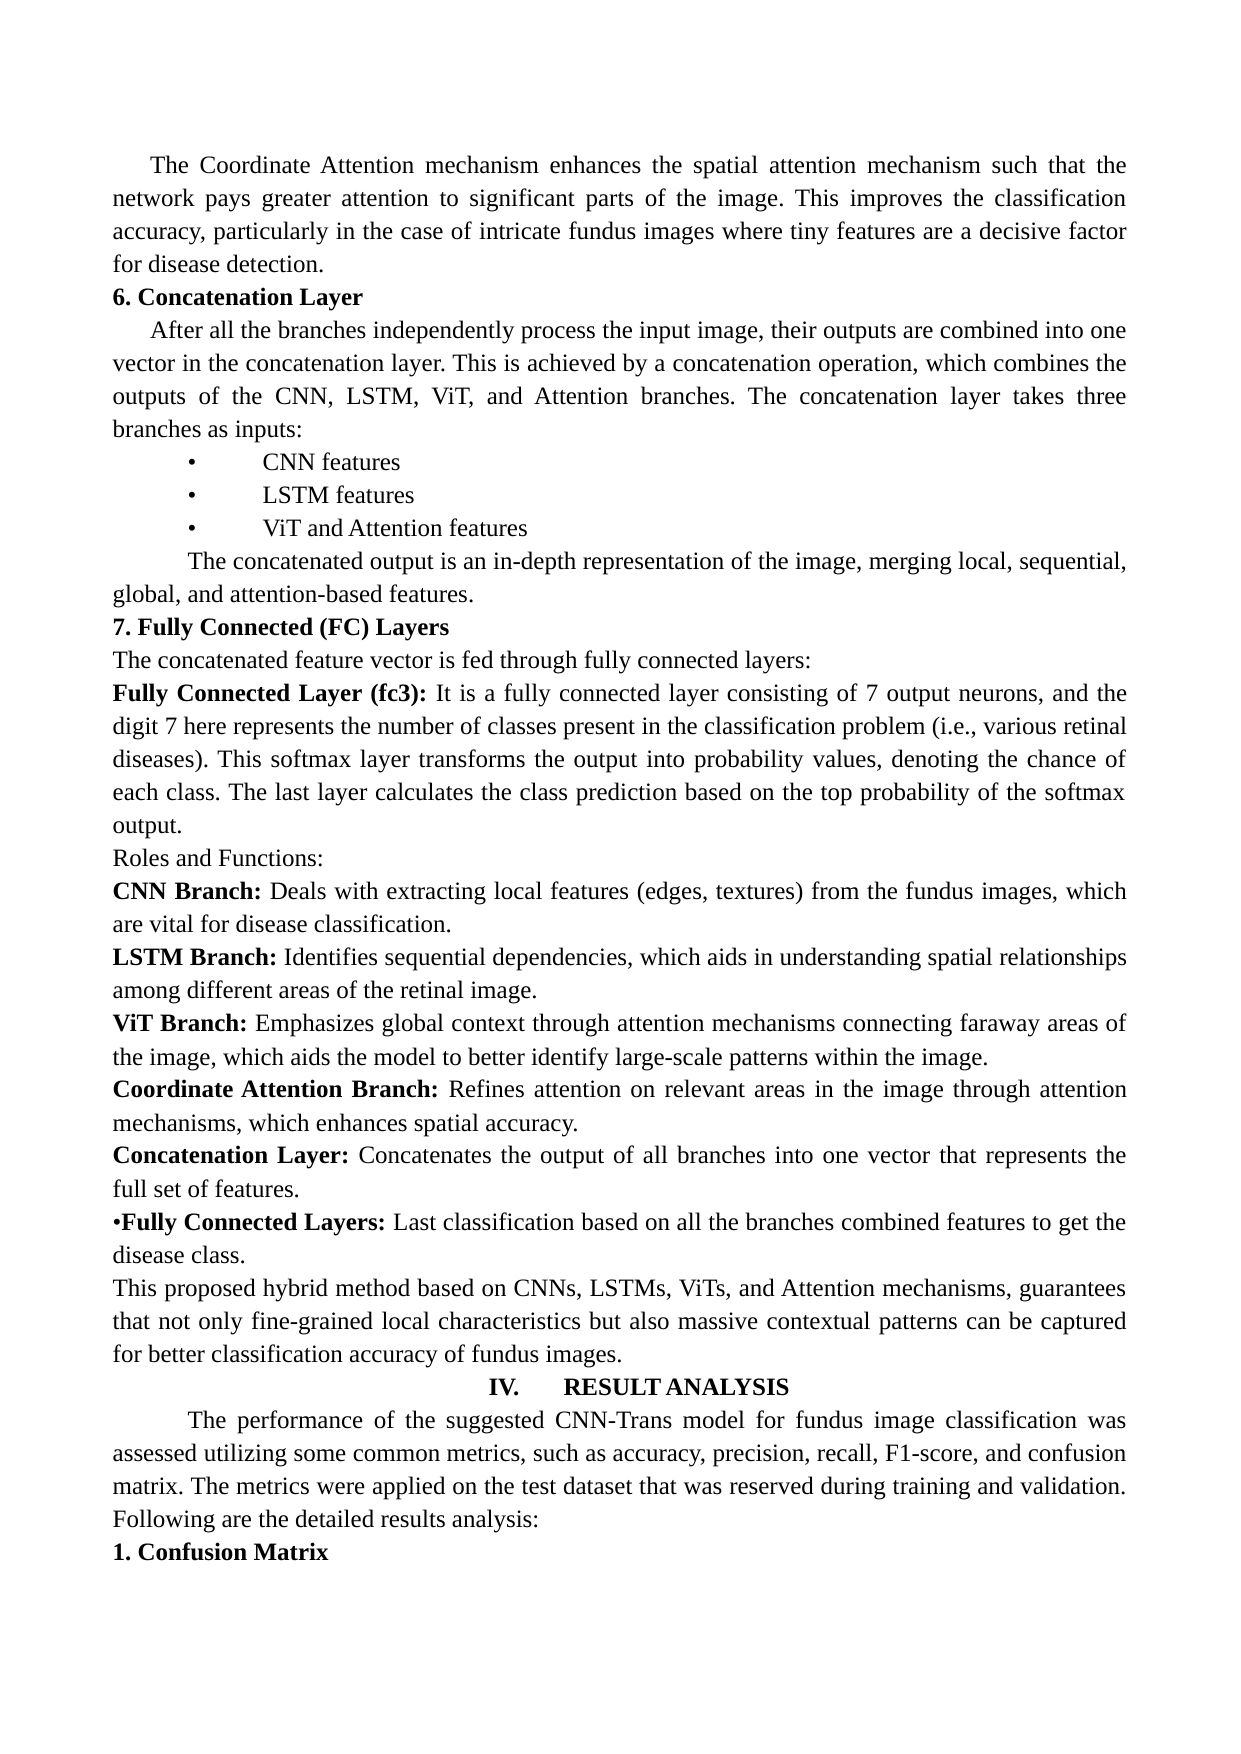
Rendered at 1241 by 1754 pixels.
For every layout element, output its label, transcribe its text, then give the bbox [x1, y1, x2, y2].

text Roles and Functions: [112, 843, 1128, 872]
text The concatenated feature vector is fed through fully connected layers: [112, 645, 1128, 674]
list RESULT ANALYSIS [150, 1372, 1128, 1401]
text 6. Concatenation Layer [112, 282, 1128, 311]
text CNN Branch: Deals with extracting local features (edges, textures) from the fundus images, which are vital for disease classification. [112, 876, 1128, 938]
text Coordinate Attention Branch: Refines attention on relevant areas in the image through attention mechanisms, which enhances spatial accuracy. [112, 1074, 1128, 1136]
text This proposed hybrid method based on CNNs, LSTMs, ViTs, and Attention mechanisms, guarantees that not only fine-grained local characteristics but also massive contextual patterns can be captured for better classification accuracy of fundus images. [112, 1273, 1128, 1367]
text • ViT and Attention features [187, 513, 1128, 542]
text Fully Connected Layer (fc3): It is a fully connected layer consisting of 7 output neurons, and the digit 7 here represents the number of classes present in the classification problem (i.e., various retinal diseases). This softmax layer transforms the output into probability values, denoting the chance of each class. The last layer calculates the class prediction based on the top probability of the softmax output. [112, 678, 1128, 839]
text 7. Fully Connected (FC) Layers [112, 612, 1128, 641]
text The Coordinate Attention mechanism enhances the spatial attention mechanism such that the network pays greater attention to significant parts of the image. This improves the classification accuracy, particularly in the case of intricate fundus images where tiny features are a decisive factor for disease detection. [112, 150, 1128, 278]
text •Fully Connected Layers: Last classification based on all the branches combined features to get the disease class. [112, 1207, 1128, 1268]
text The concatenated output is an in-depth representation of the image, merging local, sequential, global, and attention-based features. [112, 546, 1128, 608]
text LSTM Branch: Identifies sequential dependencies, which aids in understanding spatial relationships among different areas of the retinal image. [112, 942, 1128, 1004]
text Concatenation Layer: Concatenates the output of all branches into one vector that represents the full set of features. [112, 1141, 1128, 1202]
text • LSTM features [187, 480, 1128, 509]
text The performance of the suggested CNN-Trans model for fundus image classification was assessed utilizing some common metrics, such as accuracy, precision, recall, F1-score, and confusion matrix. The metrics were applied on the test dataset that was reserved during training and validation. Following are the detailed results analysis: [112, 1405, 1128, 1533]
text • CNN features [187, 447, 1128, 476]
text ViT Branch: Emphasizes global context through attention mechanisms connecting faraway areas of the image, which aids the model to better identify large-scale patterns within the image. [112, 1008, 1128, 1070]
text 1. Confusion Matrix [112, 1537, 1128, 1566]
text After all the branches independently process the input image, their outputs are combined into one vector in the concatenation layer. This is achieved by a concatenation operation, which combines the outputs of the CNN, LSTM, ViT, and Attention branches. The concatenation layer takes three branches as inputs: [112, 315, 1128, 443]
